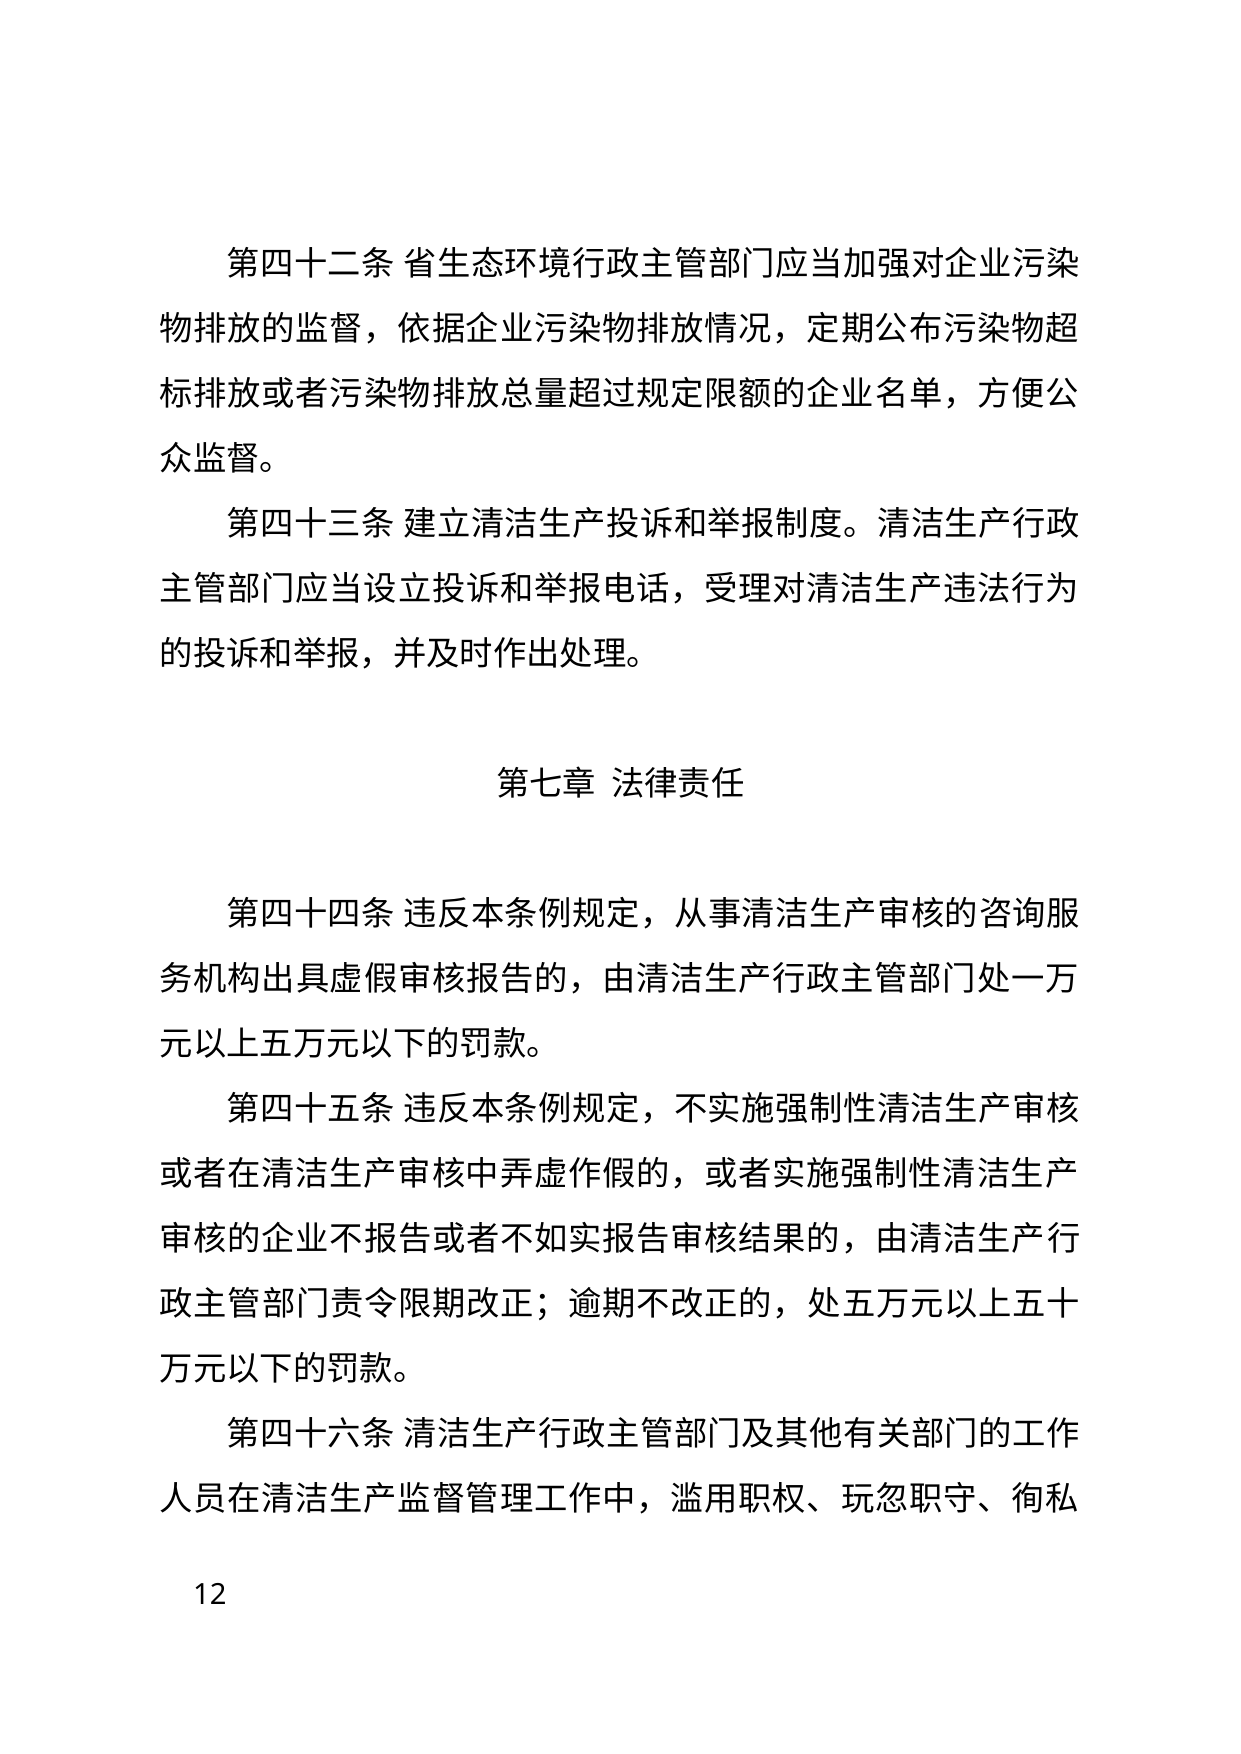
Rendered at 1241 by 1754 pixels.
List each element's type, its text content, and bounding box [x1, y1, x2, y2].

text 第四十五条 违反本条例规定，不实施强制性清洁生产审核或者在清洁生产审核中弄虚作假的，或者实施强制性清洁生产审核的企业不报告或者不如实报告审核结果的，由清洁生产行政主管部门责令限期改正；逾期不改正的，处五万元以上五十万元以下的罚款。 [159, 1073, 1081, 1398]
text 第四十三条 建立清洁生产投诉和举报制度。清洁生产行政主管部门应当设立投诉和举报电话，受理对清洁生产违法行为的投诉和举报，并及时作出处理。 [159, 488, 1081, 683]
text 第七章 法律责任 [159, 748, 1081, 813]
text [159, 1398, 1081, 1528]
text 第四十四条 违反本条例规定，从事清洁生产审核的咨询服务机构出具虚假审核报告的，由清洁生产行政主管部门处一万元以上五万元以下的罚款。 [159, 878, 1081, 1073]
text 第四十二条 省生态环境行政主管部门应当加强对企业污染物排放的监督，依据企业污染物排放情况，定期公布污染物超标排放或者污染物排放总量超过规定限额的企业名单，方便公众监督。 [159, 228, 1081, 488]
